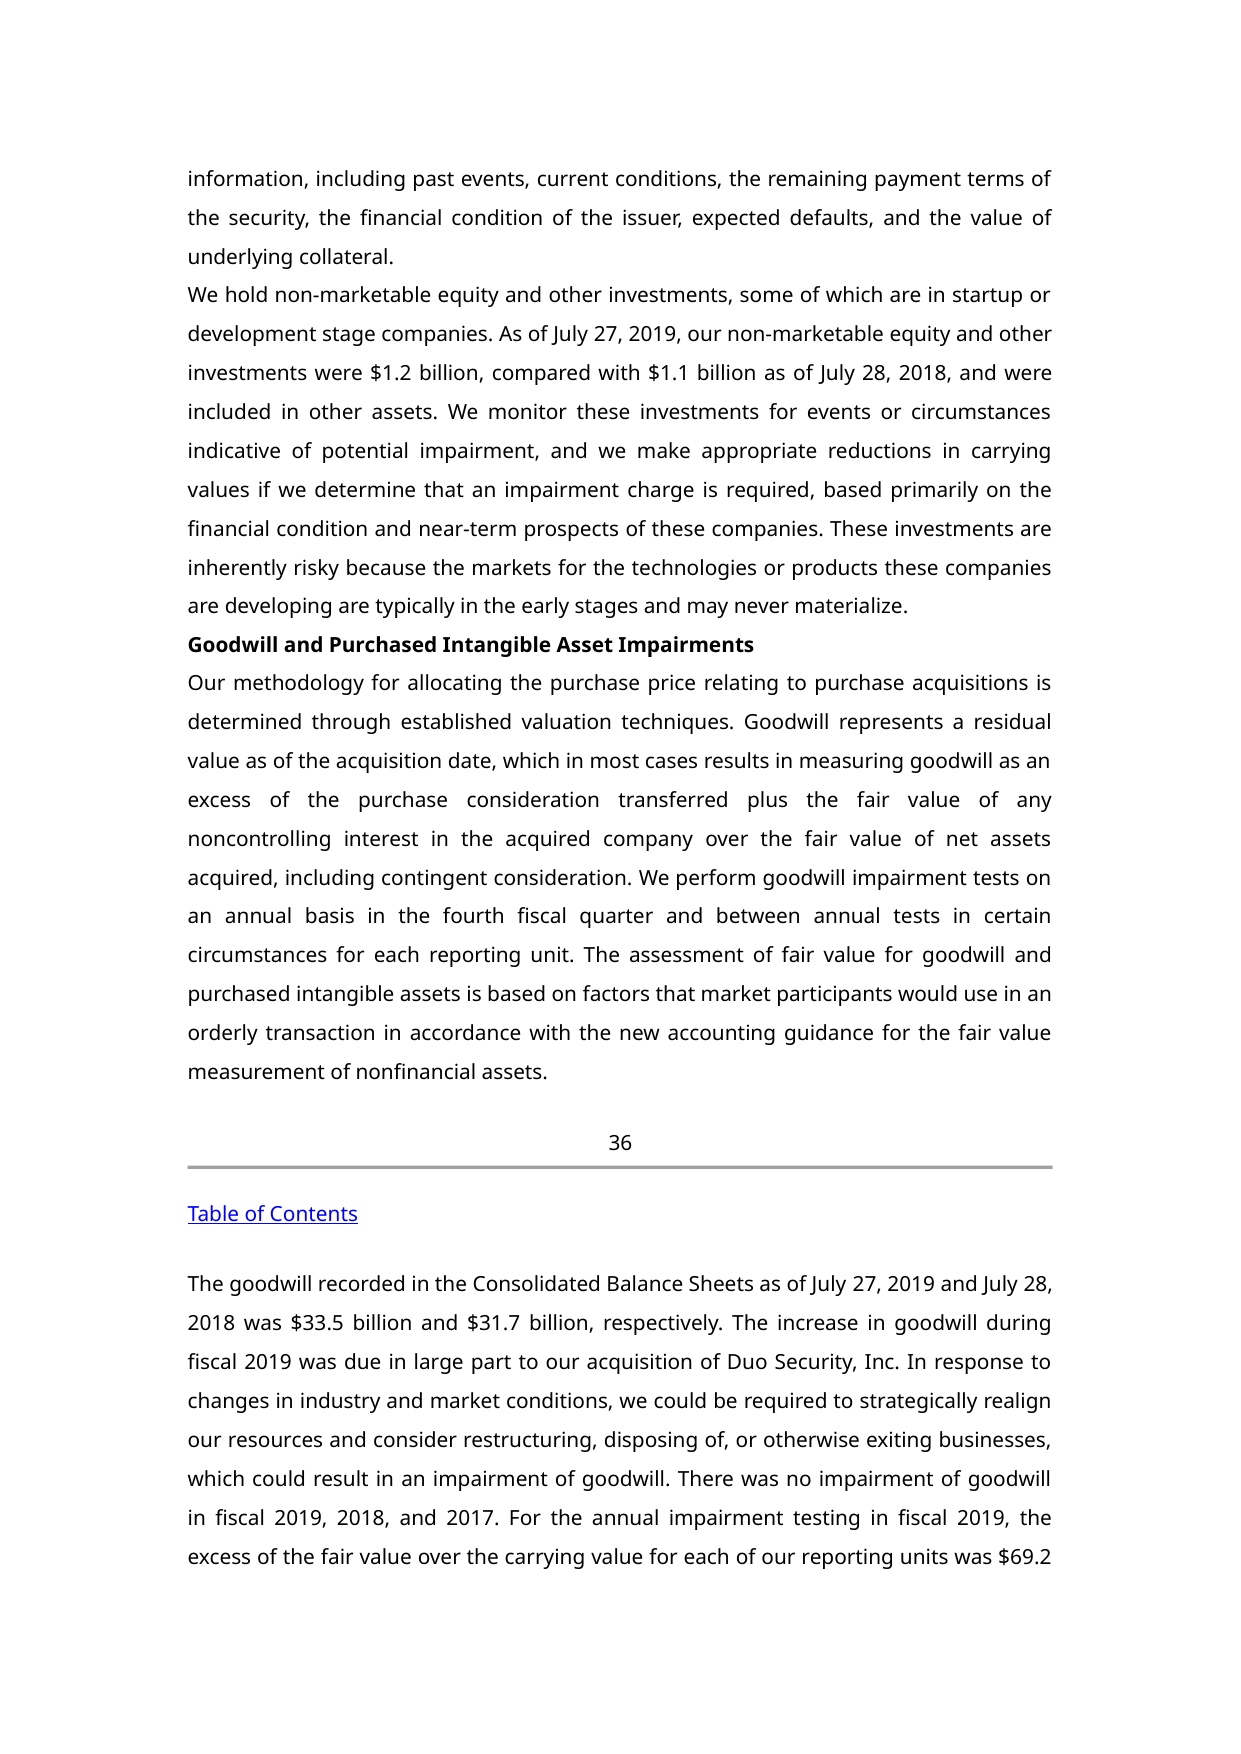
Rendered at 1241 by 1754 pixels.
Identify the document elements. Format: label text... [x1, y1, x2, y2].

text 36 [187, 1126, 1053, 1159]
text Table of Contents [187, 1197, 1053, 1229]
text Our methodology for allocating the purchase price relating to purchase acquisitions is determined through established valuation techniques. Goodwill represents a residual value as of the acquisition date, which in most cases results in measuring goodwill as an excess of the purchase consideration transferred plus the fair value of any noncontrolling interest in the acquired company over the fair value of net assets acquired, including contingent consideration. We perform goodwill impairment tests on an annual basis in the fourth fiscal quarter and between annual tests in certain circumstances for each reporting unit. The assessment of fair value for goodwill and purchased intangible assets is based on factors that market participants would use in an orderly transaction in accordance with the new accounting guidance for the fair value measurement of nonfinancial assets. [187, 666, 1053, 1088]
text Goodwill and Purchased Intangible Asset Impairments [187, 628, 1053, 660]
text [187, 162, 1053, 272]
text We hold non-marketable equity and other investments, some of which are in startup or development stage companies. As of July 27, 2019, our non-marketable equity and other investments were $1.2 billion, compared with $1.1 billion as of July 28, 2018, and were included in other assets. We monitor these investments for events or circumstances indicative of potential impairment, and we make appropriate reductions in carrying values if we determine that an impairment charge is required, based primarily on the financial condition and near-term prospects of these companies. These investments are inherently risky because the markets for the technologies or products these companies are developing are typically in the early stages and may never materialize. [187, 278, 1053, 622]
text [187, 1267, 1053, 1573]
